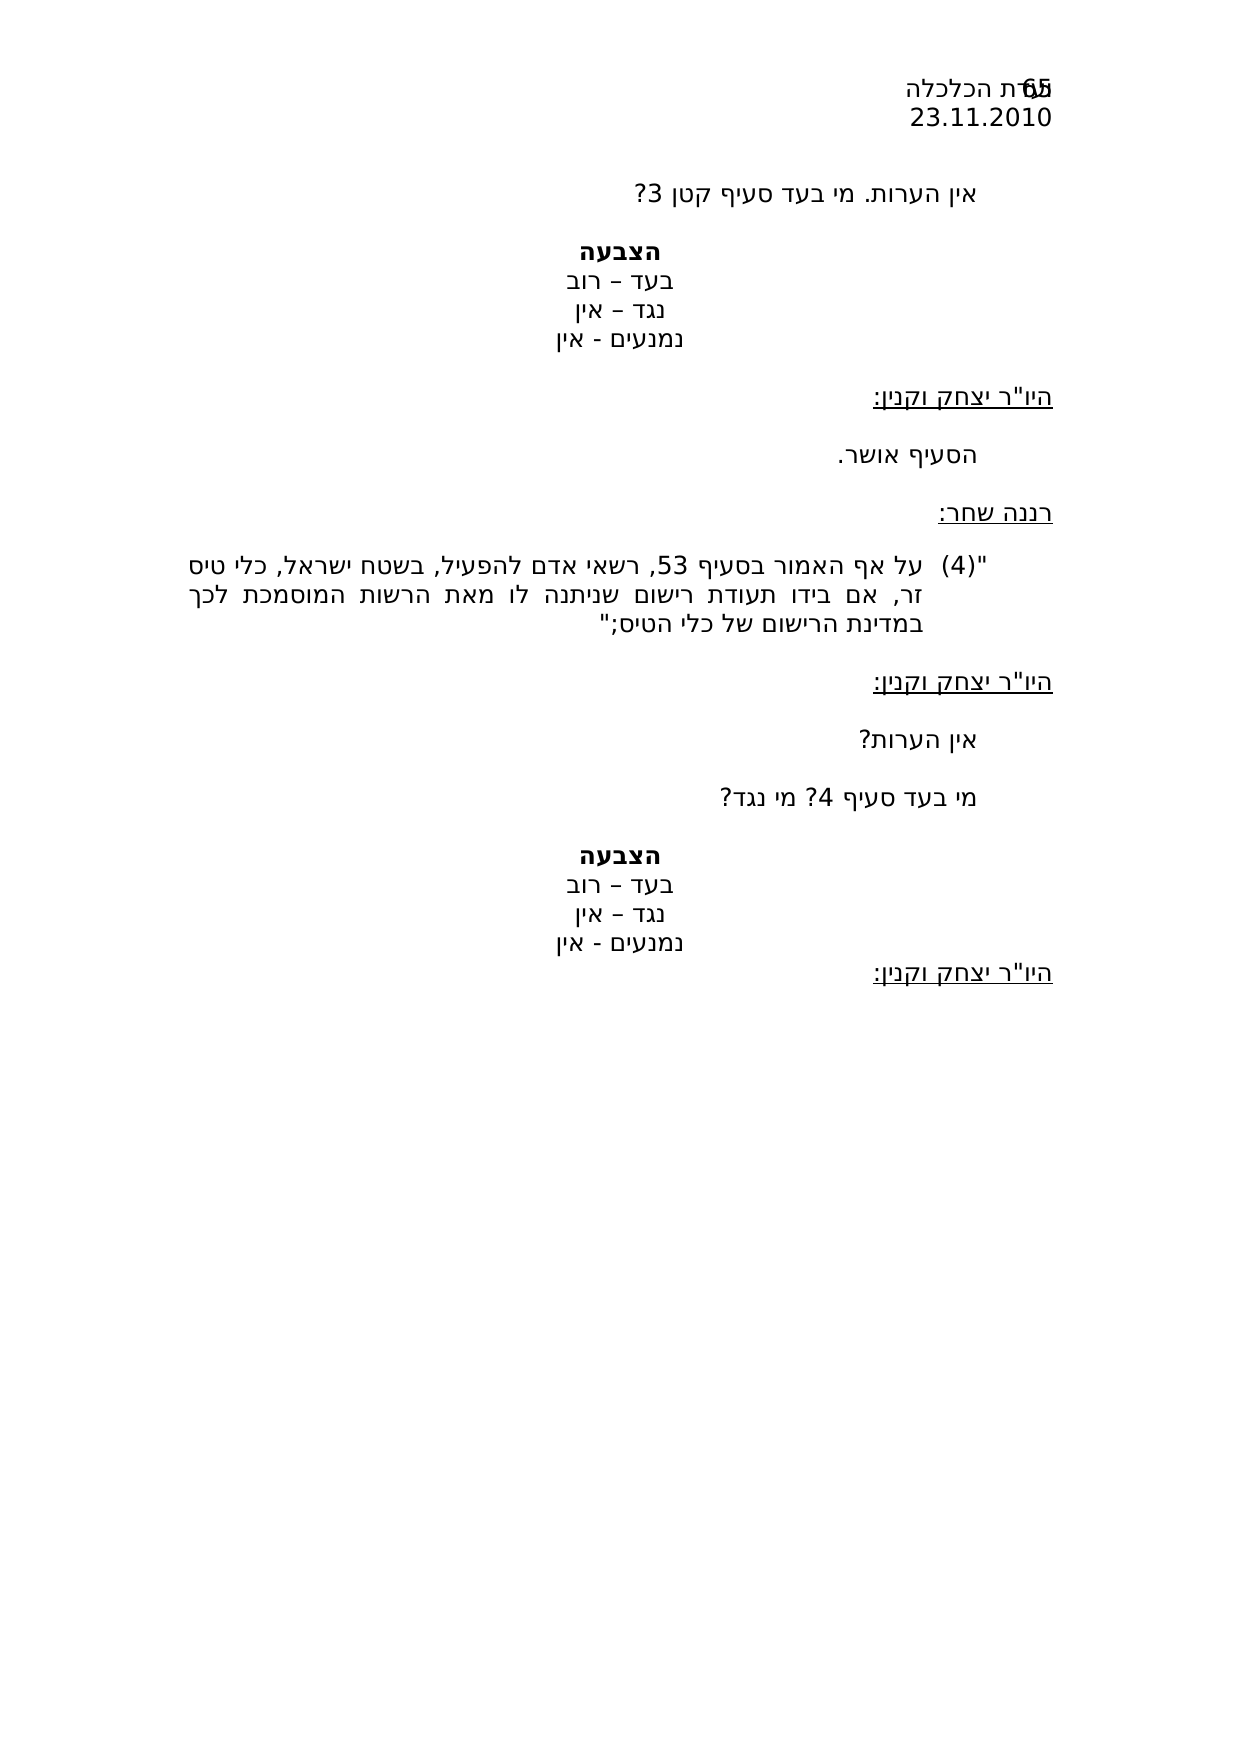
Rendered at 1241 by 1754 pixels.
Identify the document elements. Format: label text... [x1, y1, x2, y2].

text אין הערות. מי בעד סעיף קטן 3? [187, 179, 1053, 208]
text הצבעה [187, 237, 1053, 266]
text נגד – אין [187, 295, 1053, 324]
text היו"ר יצחק וקנין: [187, 958, 1053, 987]
text בעד – רוב [187, 870, 1053, 899]
text "(4) על אף האמור בסעיף 53, רשאי אדם להפעיל, בשטח ישראל, כלי טיס זר, אם בידו תעודת רישום שניתנה לו מאת הרשות המוסמכת לכך במדינת הרישום של כלי הטיס;" [187, 551, 1053, 638]
text היו"ר יצחק וקנין: [187, 382, 1053, 411]
text נמנעים - אין [187, 324, 1053, 353]
text רננה שחר: [187, 498, 1053, 527]
text היו"ר יצחק וקנין: [187, 667, 1053, 696]
text נמנעים - אין [187, 928, 1053, 958]
text נגד – אין [187, 899, 1053, 928]
text בעד – רוב [187, 266, 1053, 295]
text אין הערות? [187, 725, 1053, 754]
text הצבעה [187, 841, 1053, 870]
text מי בעד סעיף 4? מי נגד? [187, 783, 1053, 812]
text הסעיף אושר. [187, 440, 1053, 469]
